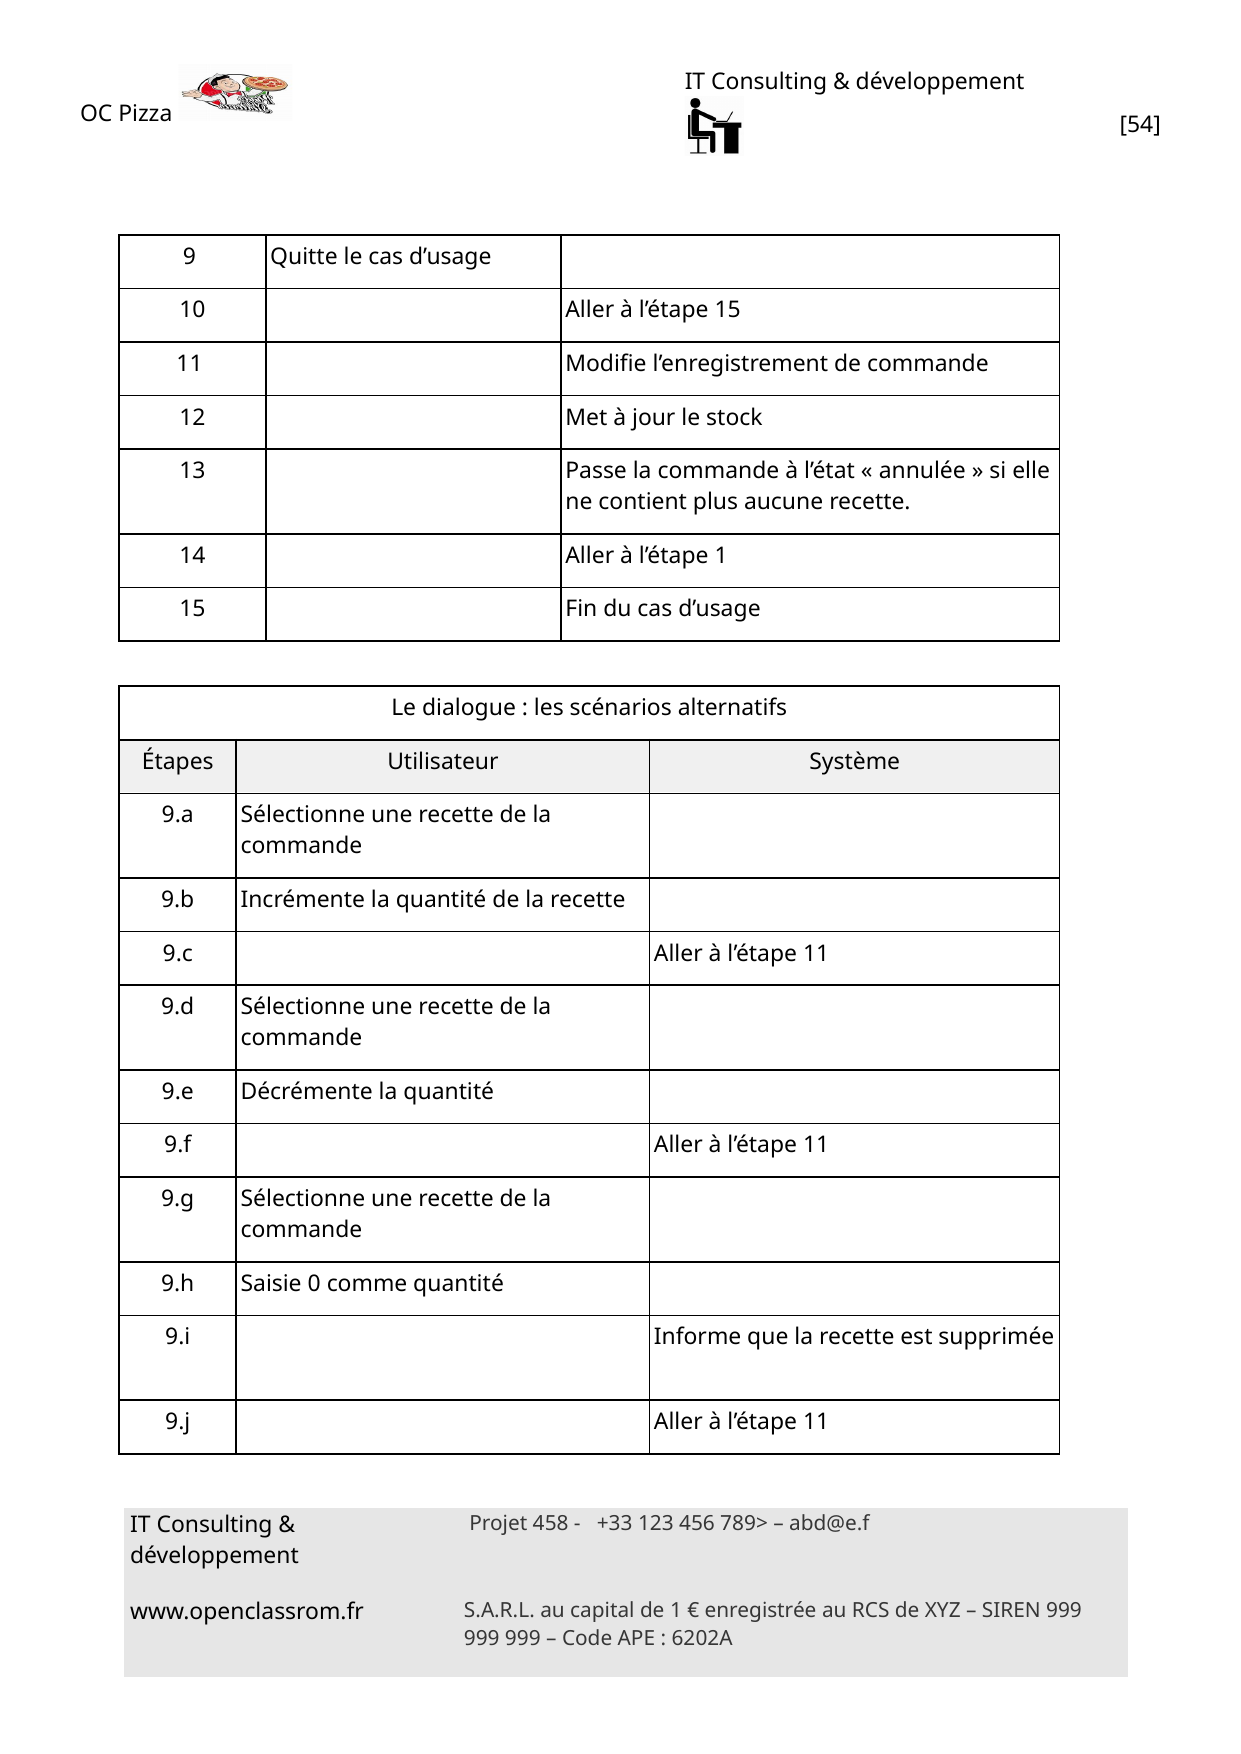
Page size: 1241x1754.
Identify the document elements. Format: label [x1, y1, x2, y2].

table_cell [562, 396, 1059, 448]
picture [684, 96, 744, 156]
table_cell [237, 1316, 649, 1399]
table_cell [562, 343, 1059, 395]
table_cell [267, 450, 560, 533]
table_cell [267, 236, 560, 288]
table_cell [267, 588, 560, 640]
table_cell [120, 1124, 235, 1176]
table_cell [120, 986, 235, 1069]
table_cell [650, 1263, 1059, 1314]
table_cell [562, 236, 1059, 288]
table_cell [650, 879, 1059, 931]
table_cell [120, 396, 265, 448]
table_cell [267, 343, 560, 395]
table_cell [120, 932, 235, 984]
table_cell [120, 343, 265, 395]
table_cell [120, 794, 235, 877]
table_cell [267, 289, 560, 341]
table_cell [120, 289, 265, 341]
table_cell [120, 1316, 235, 1399]
table_cell [650, 794, 1059, 877]
table_cell [120, 1401, 235, 1453]
table_cell [120, 1178, 235, 1261]
table_cell [237, 794, 649, 877]
table_cell [120, 450, 265, 533]
table_cell [237, 932, 649, 984]
table_cell [237, 741, 649, 792]
table_cell [237, 1263, 649, 1314]
table_cell [650, 1071, 1059, 1123]
table_cell [650, 1401, 1059, 1453]
table_cell [120, 1071, 235, 1123]
table_cell [120, 535, 265, 587]
table_cell [120, 236, 265, 288]
table_cell [120, 588, 265, 640]
table_cell [562, 535, 1059, 587]
table_cell [650, 741, 1059, 792]
table_header [120, 687, 1059, 739]
table_cell [650, 1316, 1059, 1399]
table_cell [237, 1071, 649, 1123]
table_cell [267, 396, 560, 448]
picture [178, 64, 293, 121]
table_cell [237, 986, 649, 1069]
table_cell [237, 1124, 649, 1176]
table_cell [237, 879, 649, 931]
table_cell [120, 741, 235, 792]
table_cell [562, 450, 1059, 533]
table_cell [650, 986, 1059, 1069]
table_cell [562, 289, 1059, 341]
table_cell [237, 1401, 649, 1453]
table_cell [562, 588, 1059, 640]
table_cell [650, 1124, 1059, 1176]
table_cell [650, 1178, 1059, 1261]
table_cell [120, 879, 235, 931]
table_cell [650, 932, 1059, 984]
table_cell [120, 1263, 235, 1314]
table_cell [267, 535, 560, 587]
table_cell [237, 1178, 649, 1261]
